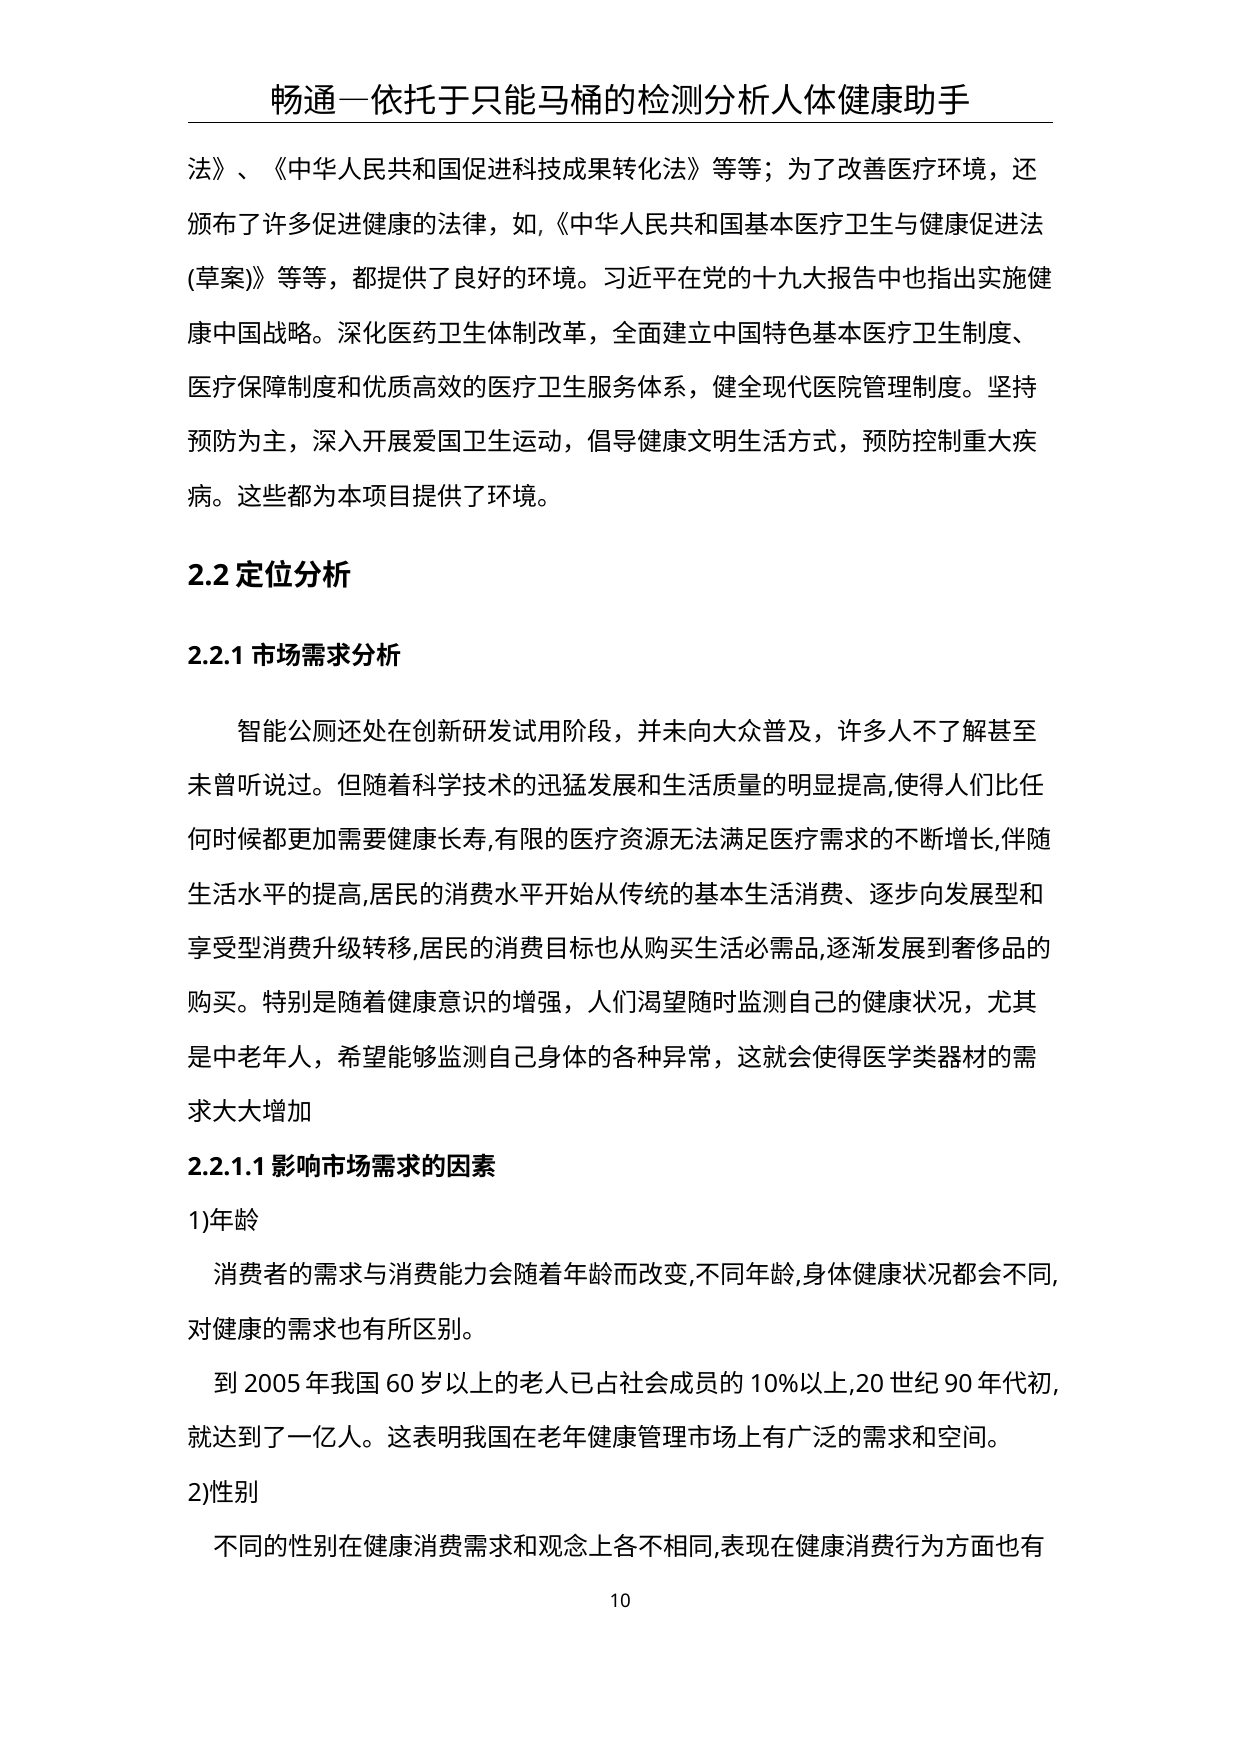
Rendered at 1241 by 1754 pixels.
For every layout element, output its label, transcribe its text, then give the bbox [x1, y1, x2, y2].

text 2.2定位分析 [187, 551, 1053, 594]
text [187, 150, 1053, 512]
text 2.2.1 市场需求分析 [187, 636, 1053, 672]
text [187, 711, 1053, 1563]
